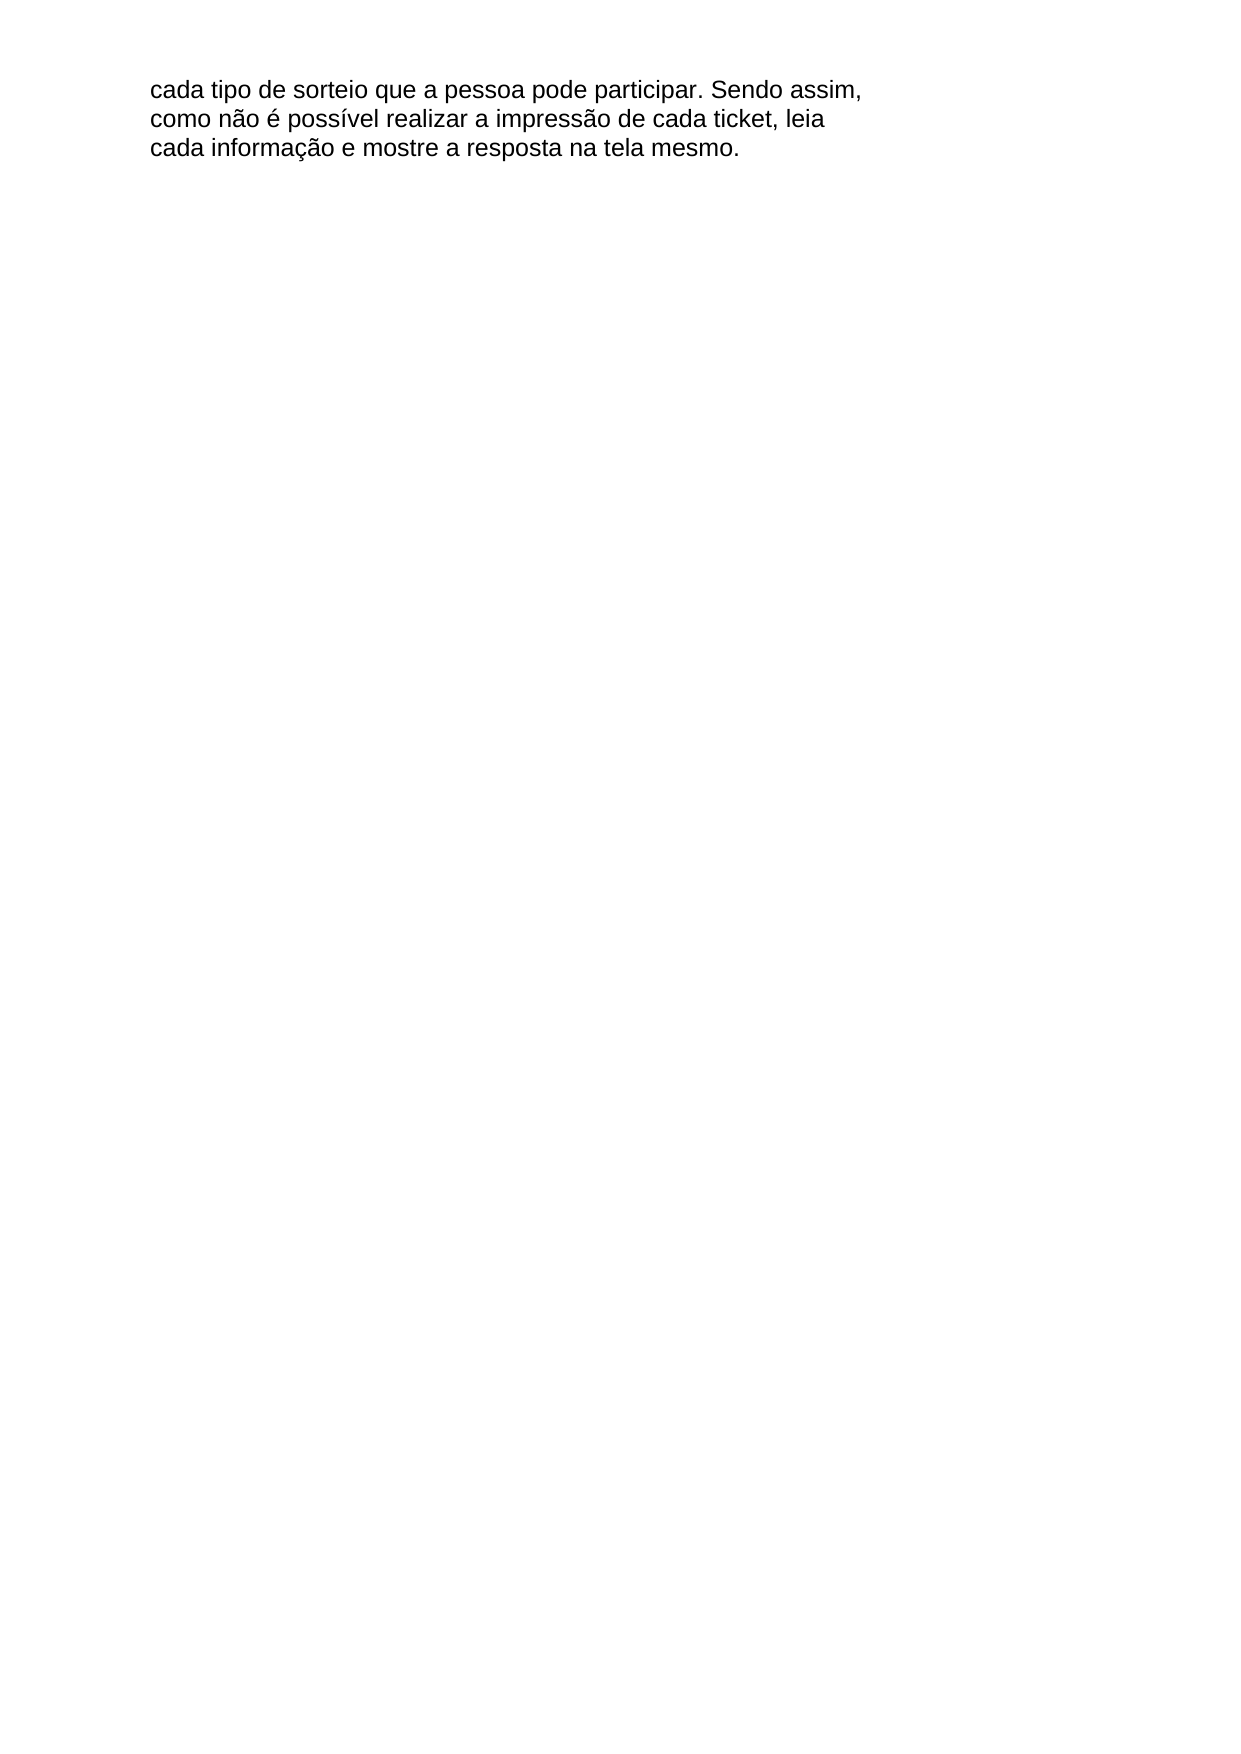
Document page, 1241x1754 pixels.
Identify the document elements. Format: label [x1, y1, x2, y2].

text [150, 75, 871, 161]
